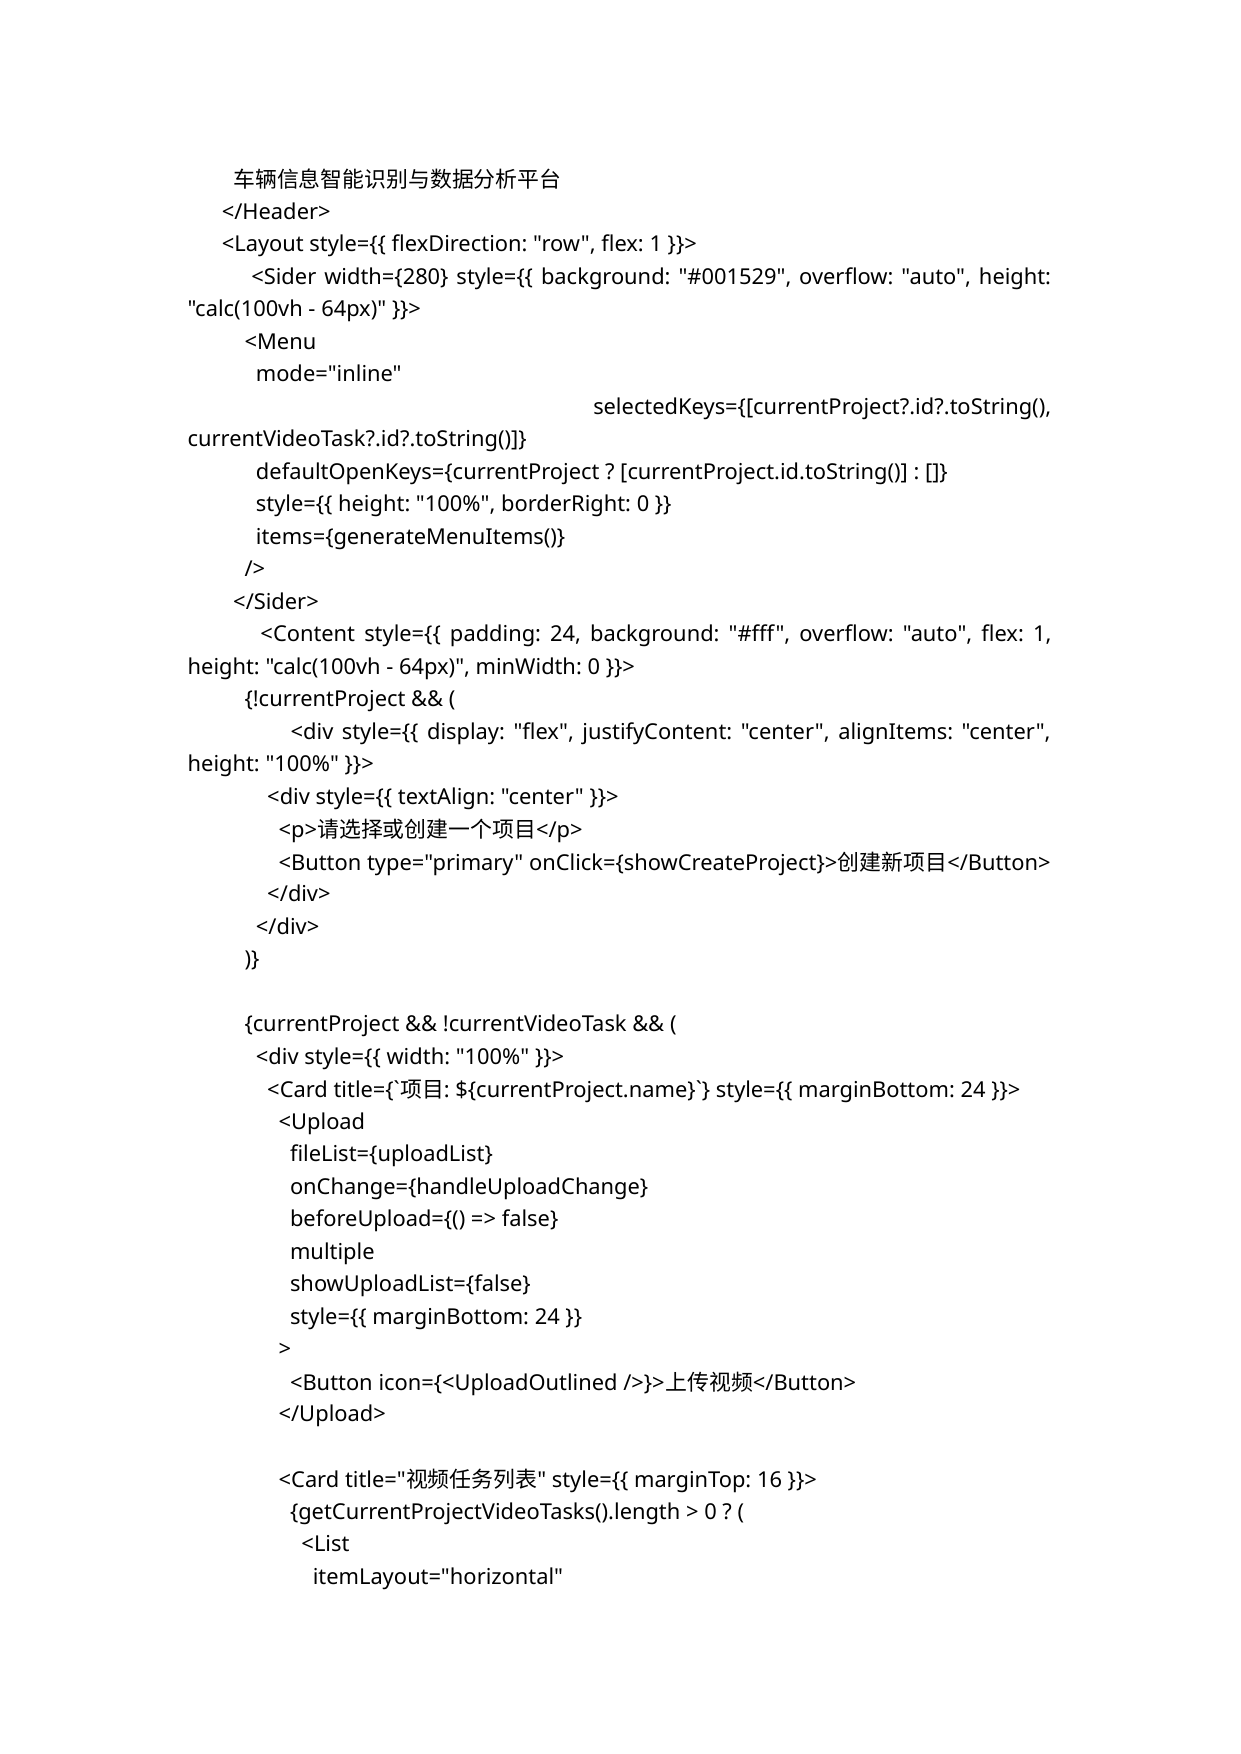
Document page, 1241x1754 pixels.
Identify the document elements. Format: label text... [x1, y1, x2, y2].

text 车辆信息智能识别与数据分析平台 [187, 162, 1053, 194]
text multiple [187, 1234, 1053, 1267]
text defaultOpenKeys={currentProject ? [currentProject.id.toString()] : []} [187, 454, 1053, 487]
text {getCurrentProjectVideoTasks().length > 0 ? ( [187, 1494, 1053, 1527]
text </Sider> [187, 584, 1053, 617]
text {currentProject && !currentVideoTask && ( [187, 1007, 1053, 1039]
text selectedKeys={[currentProject?.id?.toString(), currentVideoTask?.id?.toString()]} [187, 389, 1053, 454]
text /> [187, 552, 1053, 584]
text <Upload [187, 1104, 1053, 1137]
text <Sider width={280} style={{ background: "#001529", overflow: "auto", height: "calc(100vh - 64px)" }}> [187, 259, 1053, 324]
text </Upload> [187, 1397, 1053, 1429]
text fileList={uploadList} [187, 1137, 1053, 1169]
text </Header> [187, 194, 1053, 227]
text <Card title="视频任务列表" style={{ marginTop: 16 }}> [187, 1462, 1053, 1494]
text <Button type="primary" onClick={showCreateProject}>创建新项目</Button> [187, 844, 1053, 877]
text </div> [187, 909, 1053, 942]
text <Layout style={{ flexDirection: "row", flex: 1 }}> [187, 227, 1053, 259]
text <div style={{ textAlign: "center" }}> [187, 779, 1053, 812]
text {!currentProject && ( [187, 682, 1053, 714]
text > [187, 1332, 1053, 1364]
text items={generateMenuItems()} [187, 519, 1053, 552]
text <p>请选择或创建一个项目</p> [187, 812, 1053, 844]
text <Card title={`项目: ${currentProject.name}`} style={{ marginBottom: 24 }}> [187, 1072, 1053, 1104]
text )} [187, 942, 1053, 974]
text </div> [187, 877, 1053, 909]
text mode="inline" [187, 357, 1053, 389]
text <Content style={{ padding: 24, background: "#fff", overflow: "auto", flex: 1, height: "calc(100vh - 64px)", minWidth: 0 }}> [187, 617, 1053, 682]
text style={{ marginBottom: 24 }} [187, 1299, 1053, 1332]
text <Menu [187, 324, 1053, 357]
text onChange={handleUploadChange} [187, 1169, 1053, 1202]
text style={{ height: "100%", borderRight: 0 }} [187, 487, 1053, 519]
text showUploadList={false} [187, 1267, 1053, 1299]
text <div style={{ width: "100%" }}> [187, 1039, 1053, 1072]
text <div style={{ display: "flex", justifyContent: "center", alignItems: "center", height: "100%" }}> [187, 714, 1053, 779]
text beforeUpload={() => false} [187, 1202, 1053, 1234]
text <List [187, 1527, 1053, 1559]
text <Button icon={<UploadOutlined />}>上传视频</Button> [187, 1364, 1053, 1397]
text itemLayout="horizontal" [187, 1559, 1053, 1592]
